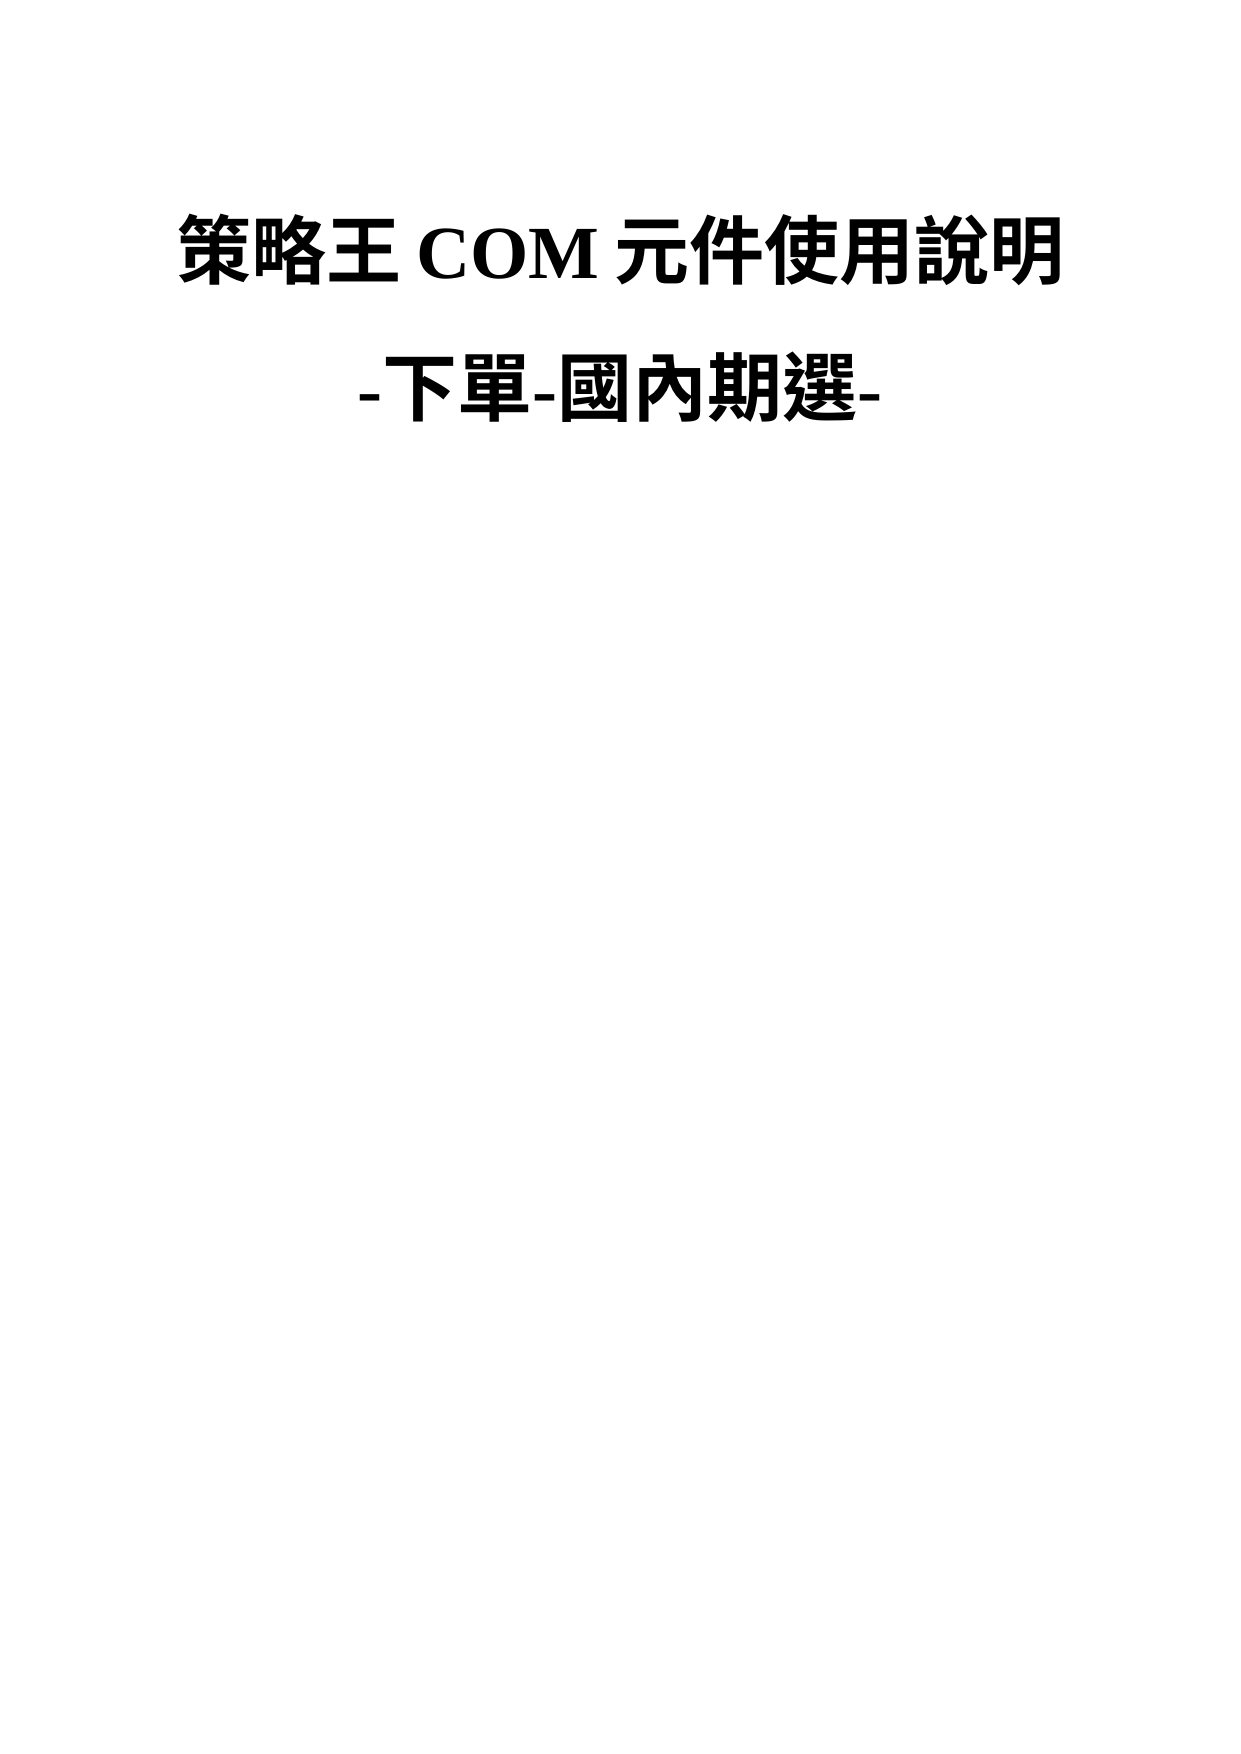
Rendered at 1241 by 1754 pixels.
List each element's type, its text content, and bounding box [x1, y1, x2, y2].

title 策略王COM元件使用說明 [112, 189, 1128, 302]
title -下單-國內期選- [112, 327, 1128, 439]
